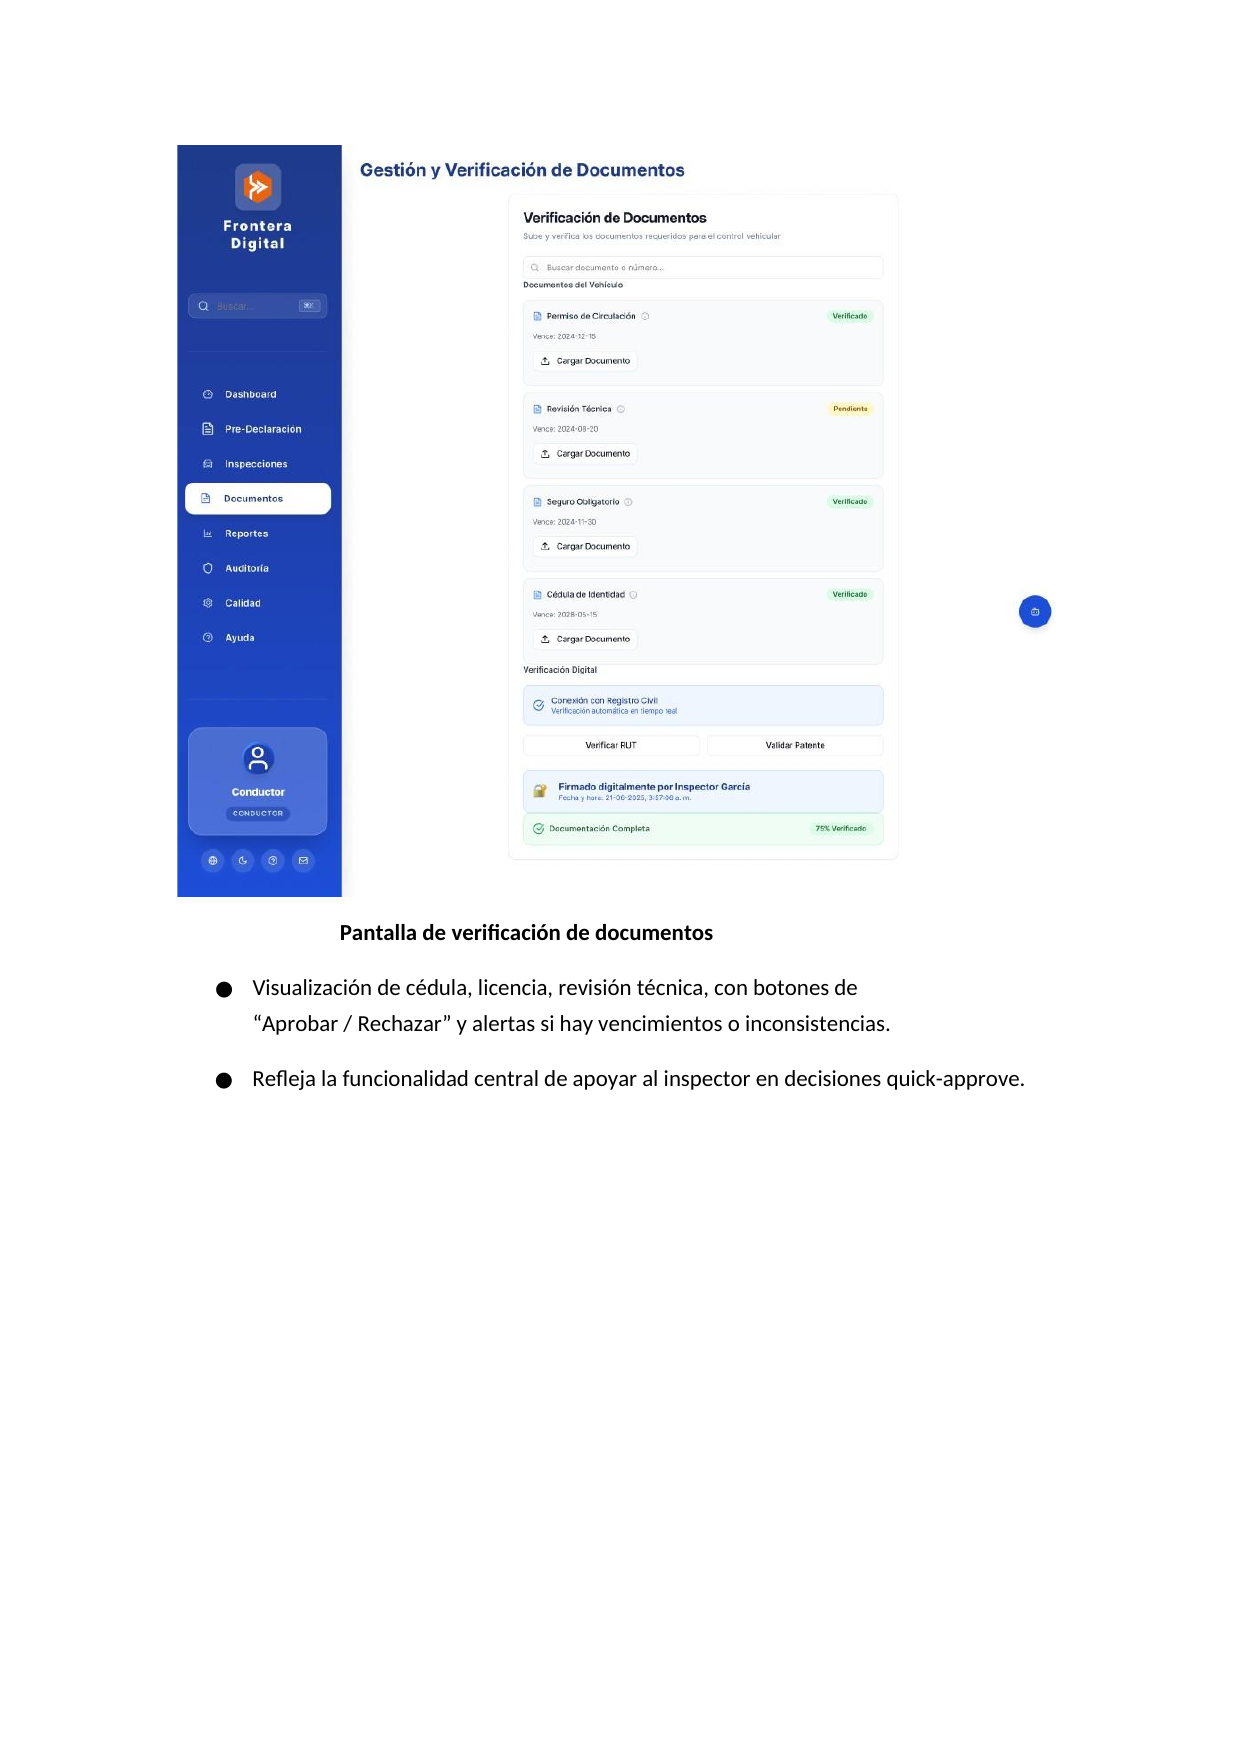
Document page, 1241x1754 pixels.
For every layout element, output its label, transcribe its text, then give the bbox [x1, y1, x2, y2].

picture [177, 145, 1055, 897]
list Visualización de cédula, licencia, revisión técnica, con botones de “Aprobar / Rechazar” y alertas si hay vencimientos o inconsistencias. [215, 965, 963, 1037]
list Refleja la funcionalidad central de apoyar al inspector en decisiones quick-approve. [214, 1056, 1211, 1098]
subtitle Pantalla de verificación de documentos [177, 918, 1211, 946]
